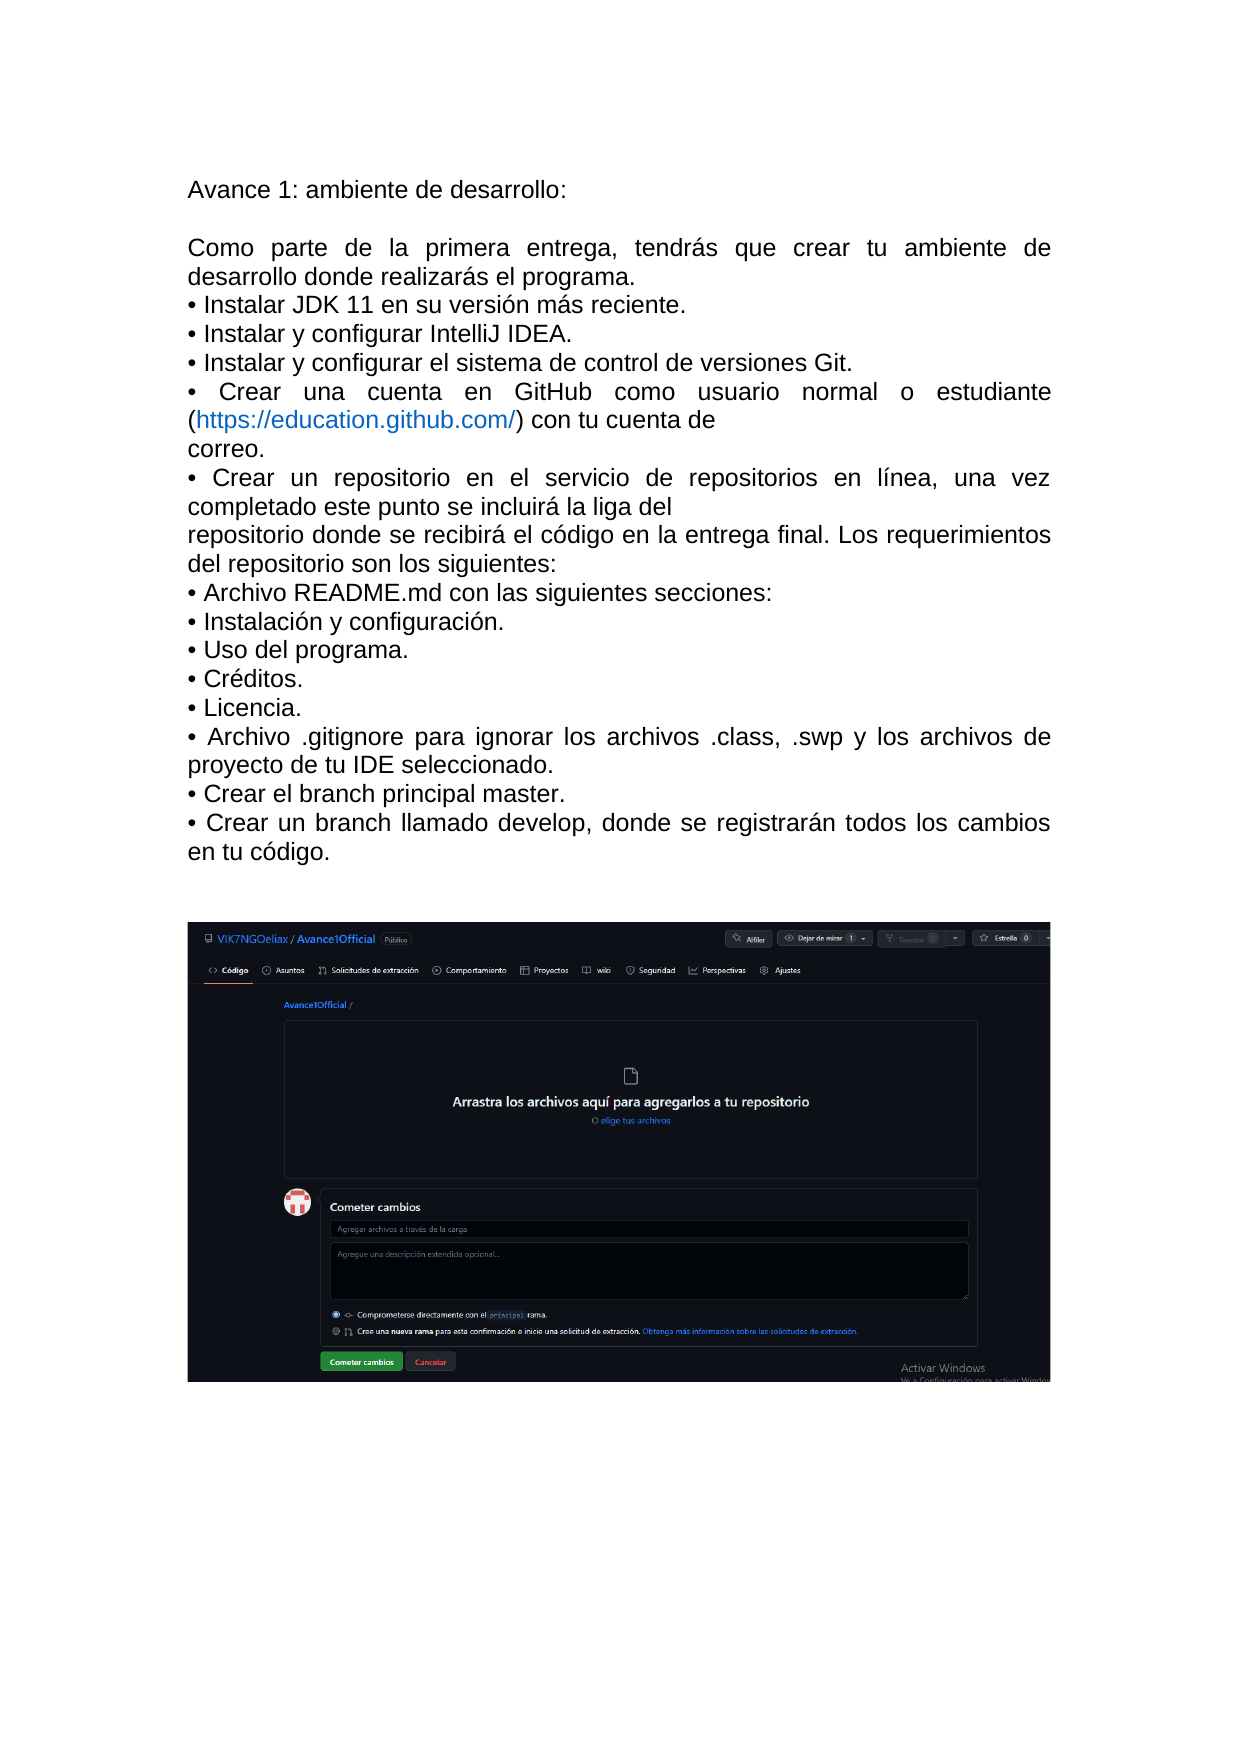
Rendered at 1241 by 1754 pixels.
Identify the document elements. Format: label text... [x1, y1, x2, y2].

picture [187, 922, 1051, 1382]
text repositorio donde se recibirá el código en la entrega final. Los requerimientos del repositorio son los siguientes: [187, 520, 1053, 578]
text • Crear el branch principal master. [187, 779, 1053, 808]
text • Crear una cuenta en GitHub como usuario normal o estudiante (https://education.github.com/) con tu cuenta de [187, 377, 1053, 434]
text Avance 1: ambiente de desarrollo: [187, 175, 1053, 204]
text • Licencia. [187, 693, 1053, 722]
text Como parte de la primera entrega, tendrás que crear tu ambiente de desarrollo donde realizarás el programa. [187, 233, 1053, 290]
text • Instalar y configurar IntelliJ IDEA. [187, 319, 1053, 348]
text • Crear un branch llamado develop, donde se registrarán todos los cambios en tu código. [187, 808, 1053, 865]
text • Créditos. [187, 664, 1053, 693]
text • Instalar JDK 11 en su versión más reciente. [187, 290, 1053, 319]
text • Instalación y configuración. [187, 607, 1053, 635]
text correo. [187, 434, 1053, 463]
text • Crear un repositorio en el servicio de repositorios en línea, una vez completado este punto se incluirá la liga del [187, 463, 1053, 520]
text • Uso del programa. [187, 635, 1053, 664]
text • Instalar y configurar el sistema de control de versiones Git. [187, 348, 1053, 377]
text • Archivo .gitignore para ignorar los archivos .class, .swp y los archivos de proyecto de tu IDE seleccionado. [187, 722, 1053, 779]
text • Archivo README.md con las siguientes secciones: [187, 578, 1053, 607]
